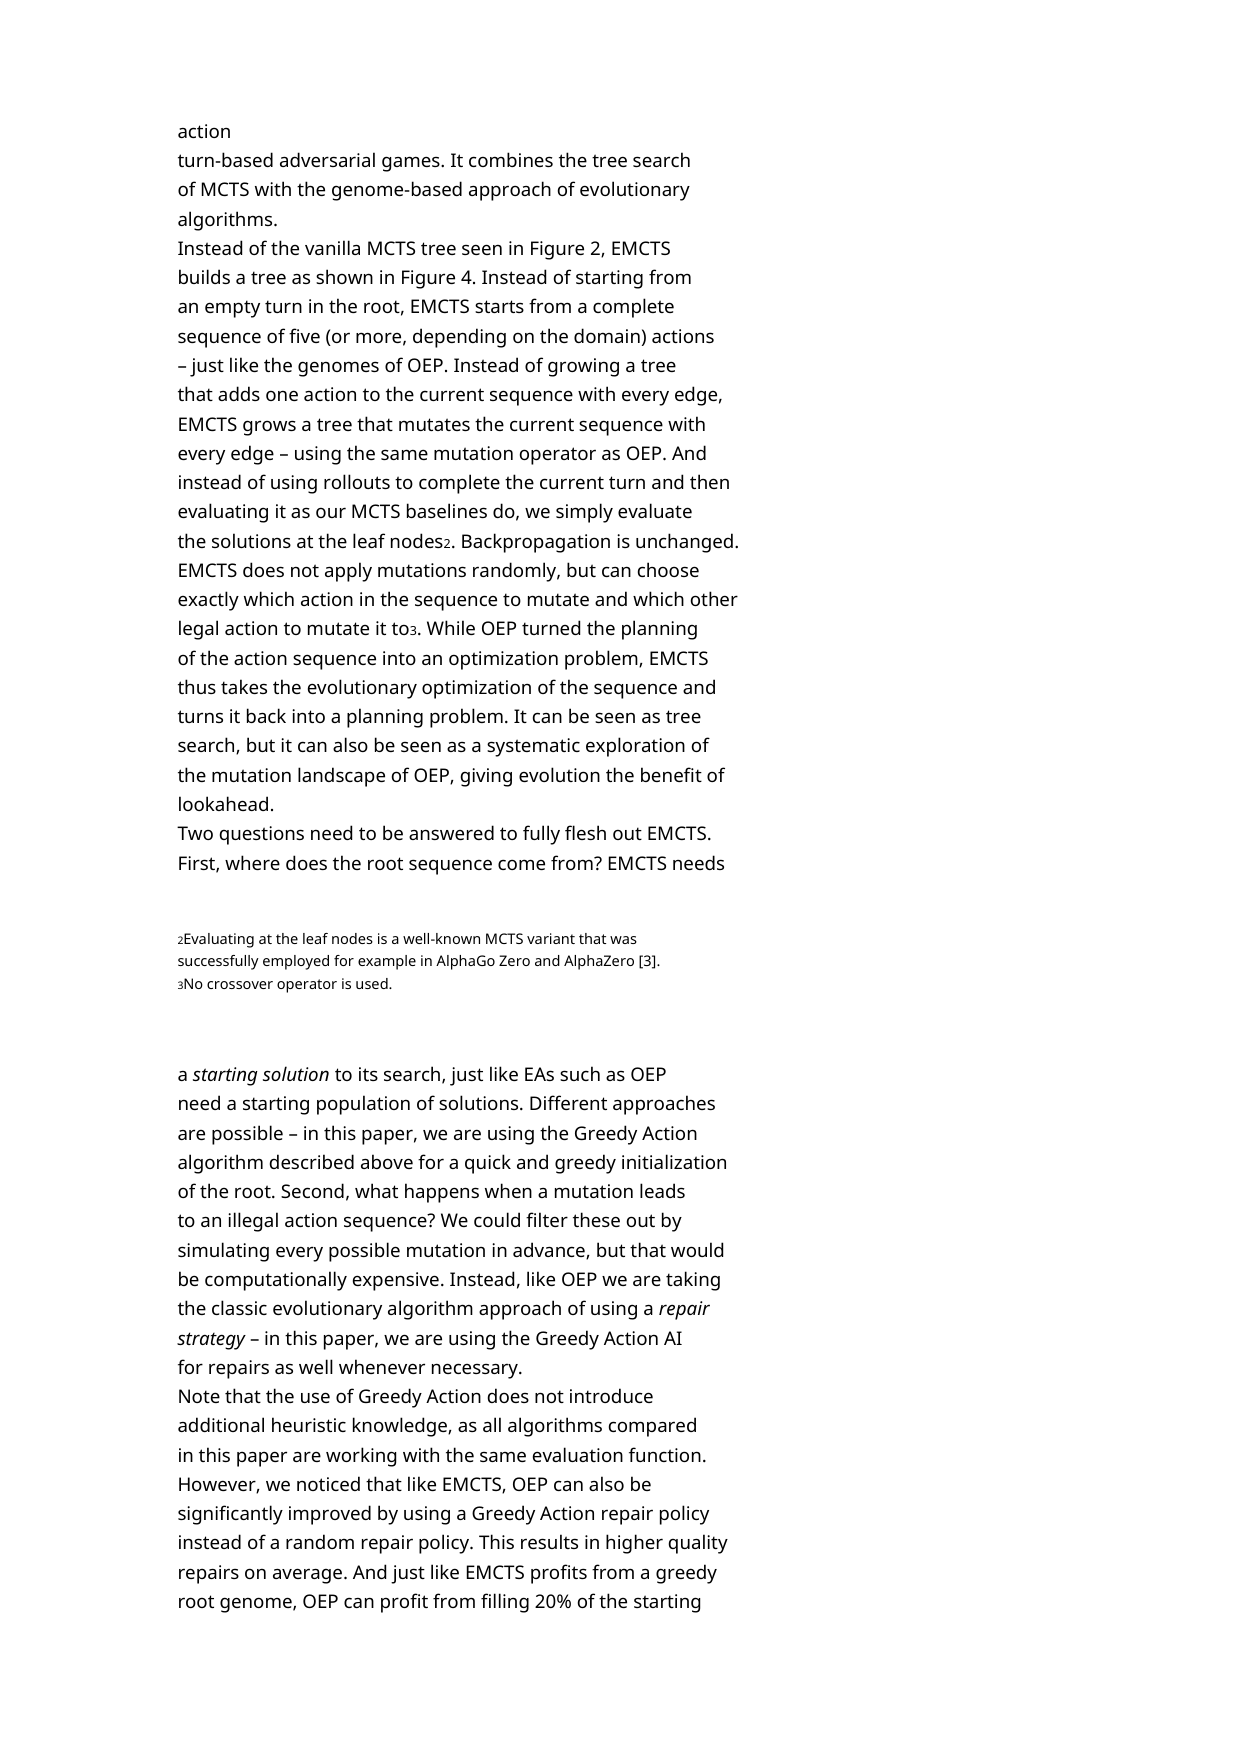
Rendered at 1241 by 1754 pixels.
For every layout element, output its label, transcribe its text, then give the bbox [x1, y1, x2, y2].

text 2Evaluating at the leaf nodes is a well-known MCTS variant that was successfully employed for example in AlphaGo Zero and AlphaZero [3]. 3No crossover operator is used. [177, 900, 1152, 994]
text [177, 1061, 1152, 1614]
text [177, 118, 1152, 875]
